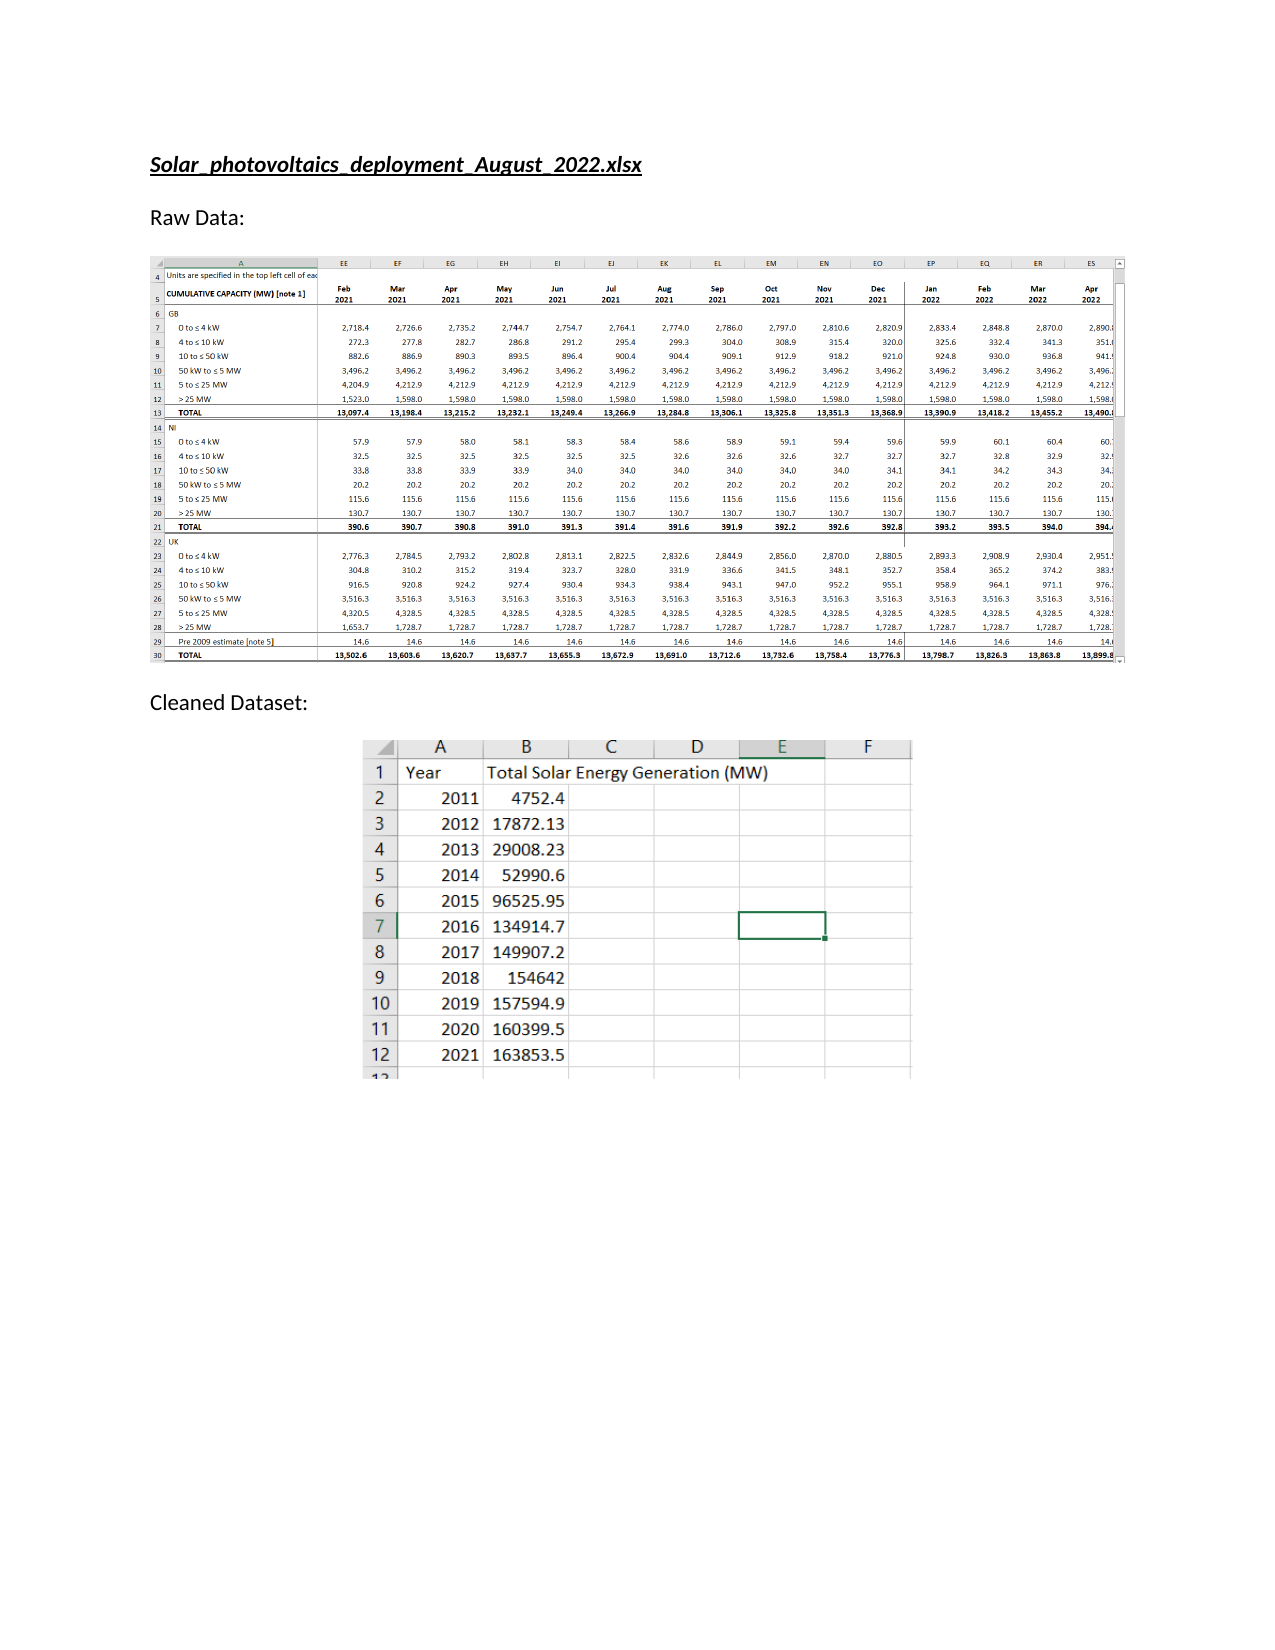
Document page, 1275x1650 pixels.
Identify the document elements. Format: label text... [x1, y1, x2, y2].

text Cleaned Dataset: [150, 688, 1125, 716]
text Solar_photovoltaics_deployment_August_2022.xlsx [150, 150, 1125, 178]
text Raw Data: [150, 203, 1125, 231]
picture [150, 256, 1125, 663]
picture [362, 740, 913, 1079]
